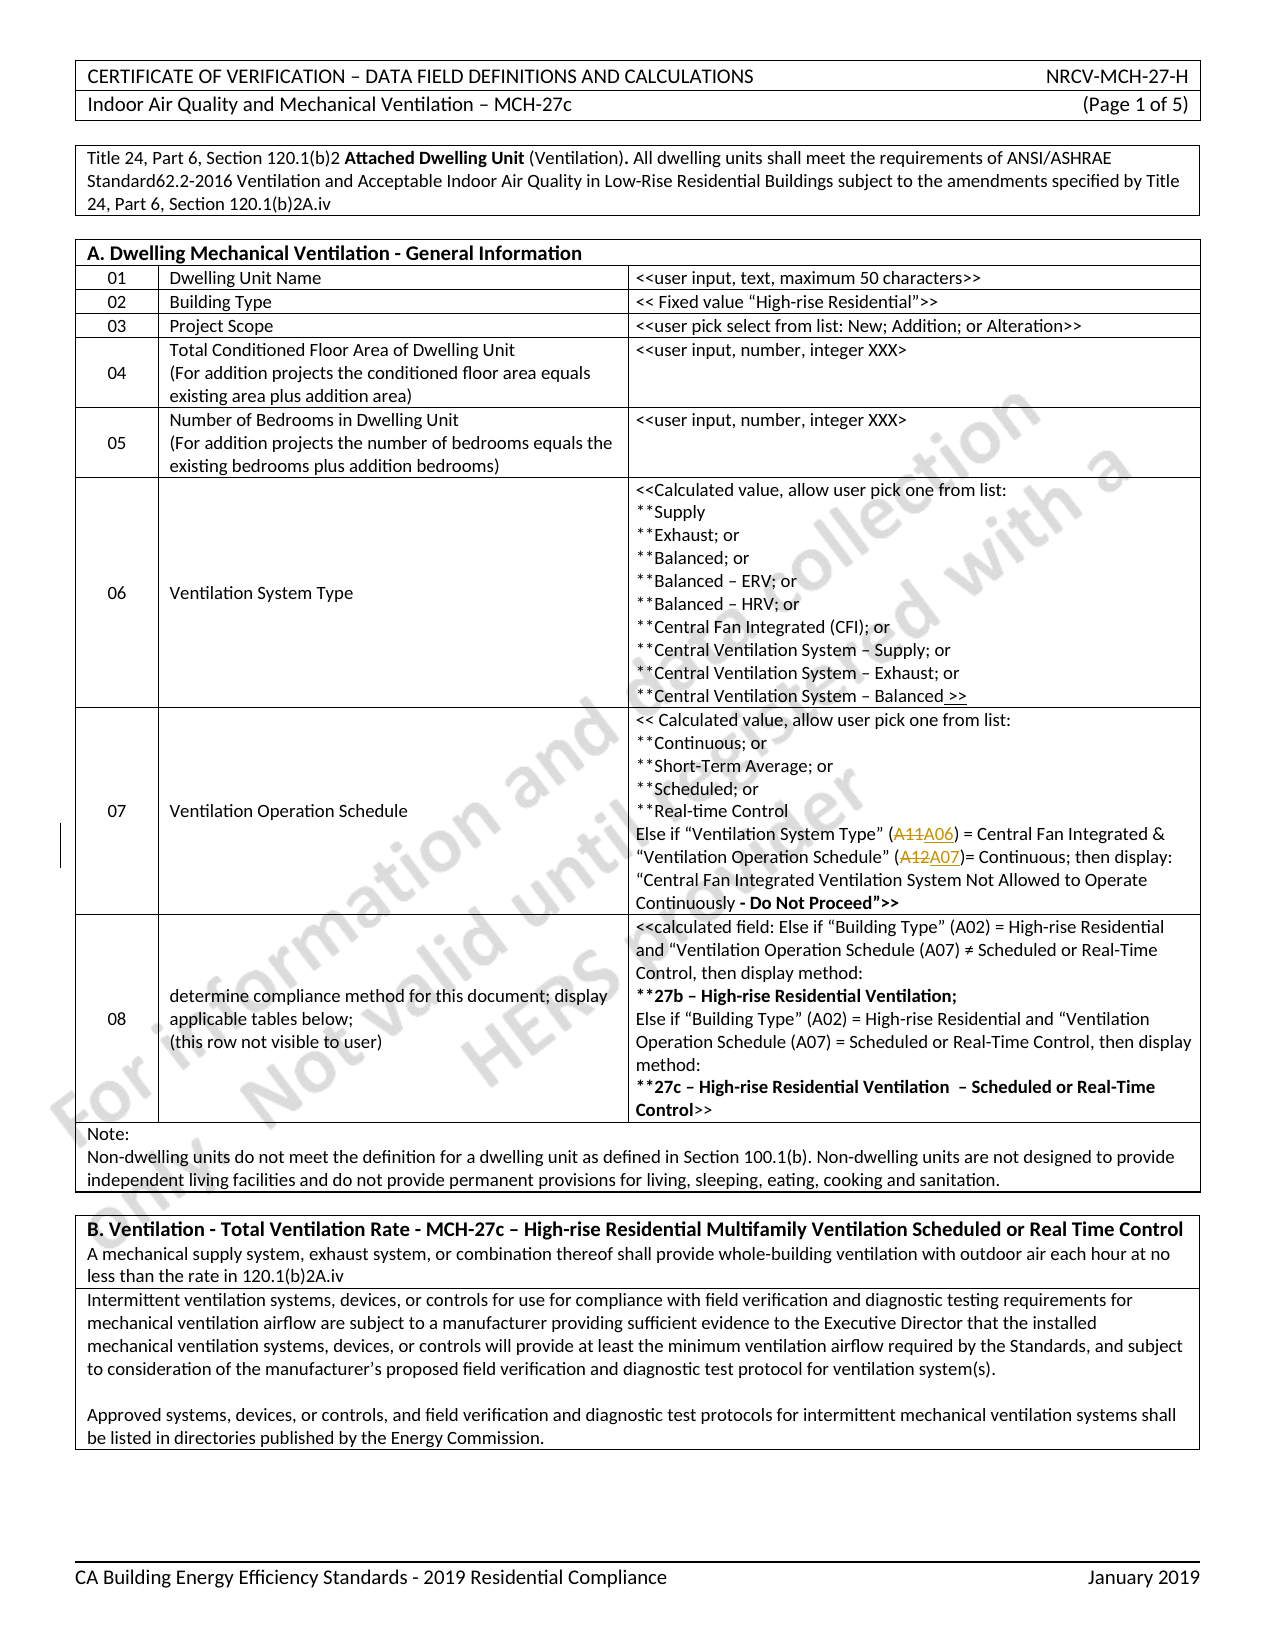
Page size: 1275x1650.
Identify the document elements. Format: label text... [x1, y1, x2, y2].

table_cell Note: Non-dwelling units do not meet the definition for a dwelling unit as defined in Section 100.1(b). Non-dwelling units are not designed to provide independent living facilities and do not provide permanent provisions for living, sleeping, eating, cooking and sanitation. [76, 1123, 1200, 1191]
table_cell <<user input, number, integer XXX> [629, 338, 1200, 407]
table_cell 08 [76, 915, 158, 1122]
table_cell 04 [76, 338, 158, 407]
table_cell Number of Bedrooms in Dwelling Unit (For addition projects the number of bedrooms equals the existing bedrooms plus addition bedrooms) [159, 408, 628, 477]
table_header A. Dwelling Mechanical Ventilation - General Information [76, 240, 1200, 265]
table_cell 03 [76, 314, 158, 337]
table_cell <<calculated field: Else if “Building Type” (A02) = High-rise Residential and “Ventilation Operation Schedule (A07) ≠ Scheduled or Real-Time Control, then display method: **27b – High-rise Residential Ventilation; Else if “Building Type” (A02) = High-rise Residential and “Ventilation Operation Schedule (A07) = Scheduled or Real-Time Control, then display method: **27c – High-rise Residential Ventilation – Scheduled or Real-Time Control>> [629, 915, 1200, 1122]
table_cell << Calculated value, allow user pick one from list: **Continuous; or **Short-Term Average; or **Scheduled; or **Real-time Control Else if “Ventilation System Type” () = Central Fan Integrated & “Ventilation Operation Schedule” ()= Continuous; then display: “Central Fan Integrated Ventilation System Not Allowed to Operate Continuously - Do Not Proceed”>> [629, 708, 1200, 914]
table_cell 02 [76, 290, 158, 313]
table_cell 01 [76, 266, 158, 289]
table_cell Building Type [159, 290, 628, 313]
table_cell Ventilation Operation Schedule [159, 708, 628, 914]
table_cell 05 [76, 408, 158, 477]
table_cell Total Conditioned Floor Area of Dwelling Unit (For addition projects the conditioned floor area equals existing area plus addition area) [159, 338, 628, 407]
table_cell <<user input, number, integer XXX> [629, 408, 1200, 477]
table_header Title 24, Part 6, Section 120.1(b)2 Attached Dwelling Unit (Ventilation). All dwelling units shall meet the requirements of ANSI/ASHRAE Standard62.2-2016 Ventilation and Acceptable Indoor Air Quality in Low-Rise Residential Buildings subject to the amendments specified by Title 24, Part 6, Section 120.1(b)2A.iv [76, 146, 1199, 215]
table_cell <<user pick select from list: New; Addition; or Alteration>> [629, 314, 1200, 337]
table_cell Project Scope [159, 314, 628, 337]
table_cell 06 [76, 478, 158, 707]
table_cell Dwelling Unit Name [159, 266, 628, 289]
table_cell determine compliance method for this document; display applicable tables below; (this row not visible to user) [159, 915, 628, 1122]
table_cell Intermittent ventilation systems, devices, or controls for use for compliance with field verification and diagnostic testing requirements for mechanical ventilation airflow are subject to a manufacturer providing sufficient evidence to the Executive Director that the installed mechanical ventilation systems, devices, or controls will provide at least the minimum ventilation airflow required by the Standards, and subject to consideration of the manufacturer’s proposed field verification and diagnostic test protocol for ventilation system(s). Approved systems, devices, or controls, and field verification and diagnostic test protocols for intermittent mechanical ventilation systems shall be listed in directories published by the Energy Commission. [76, 1289, 1199, 1449]
table_cell <<Calculated value, allow user pick one from list: **Supply **Exhaust; or **Balanced; or **Balanced – ERV; or **Balanced – HRV; or **Central Fan Integrated (CFI); or **Central Ventilation System – Supply; or **Central Ventilation System – Exhaust; or **Central Ventilation System – Balanced >> [629, 478, 1200, 707]
table_cell << Fixed value “High-rise Residential”>> [629, 290, 1200, 313]
table_cell <<user input, text, maximum 50 characters>> [629, 266, 1200, 289]
table_header B. Ventilation - Total Ventilation Rate - MCH-27c – High-rise Residential Multifamily Ventilation Scheduled or Real Time Control A mechanical supply system, exhaust system, or combination thereof shall provide whole-building ventilation with outdoor air each hour at no less than the rate in 120.1(b)2A.iv [76, 1216, 1199, 1288]
table_cell Ventilation System Type [159, 478, 628, 707]
table_cell 07 [76, 708, 158, 914]
